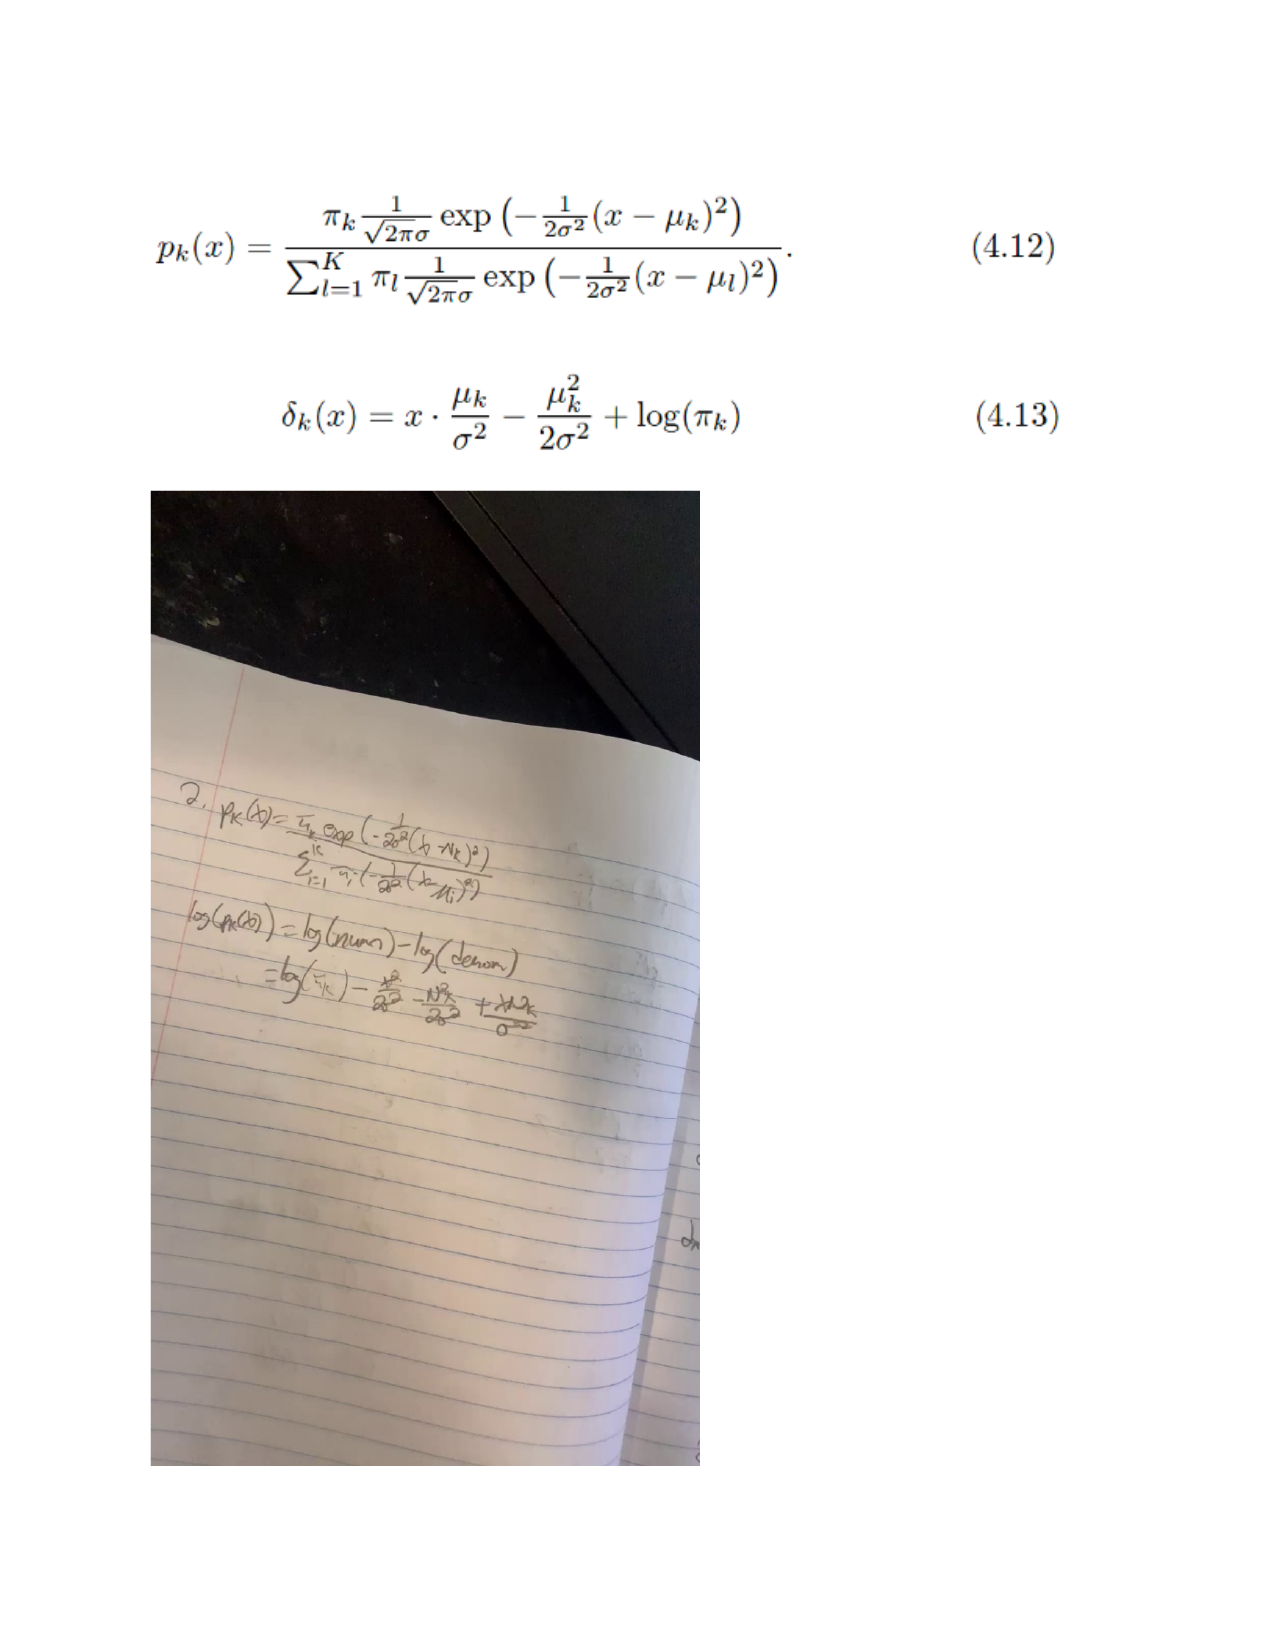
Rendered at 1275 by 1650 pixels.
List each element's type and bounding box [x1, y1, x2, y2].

picture [150, 150, 1079, 472]
picture [151, 492, 700, 1466]
